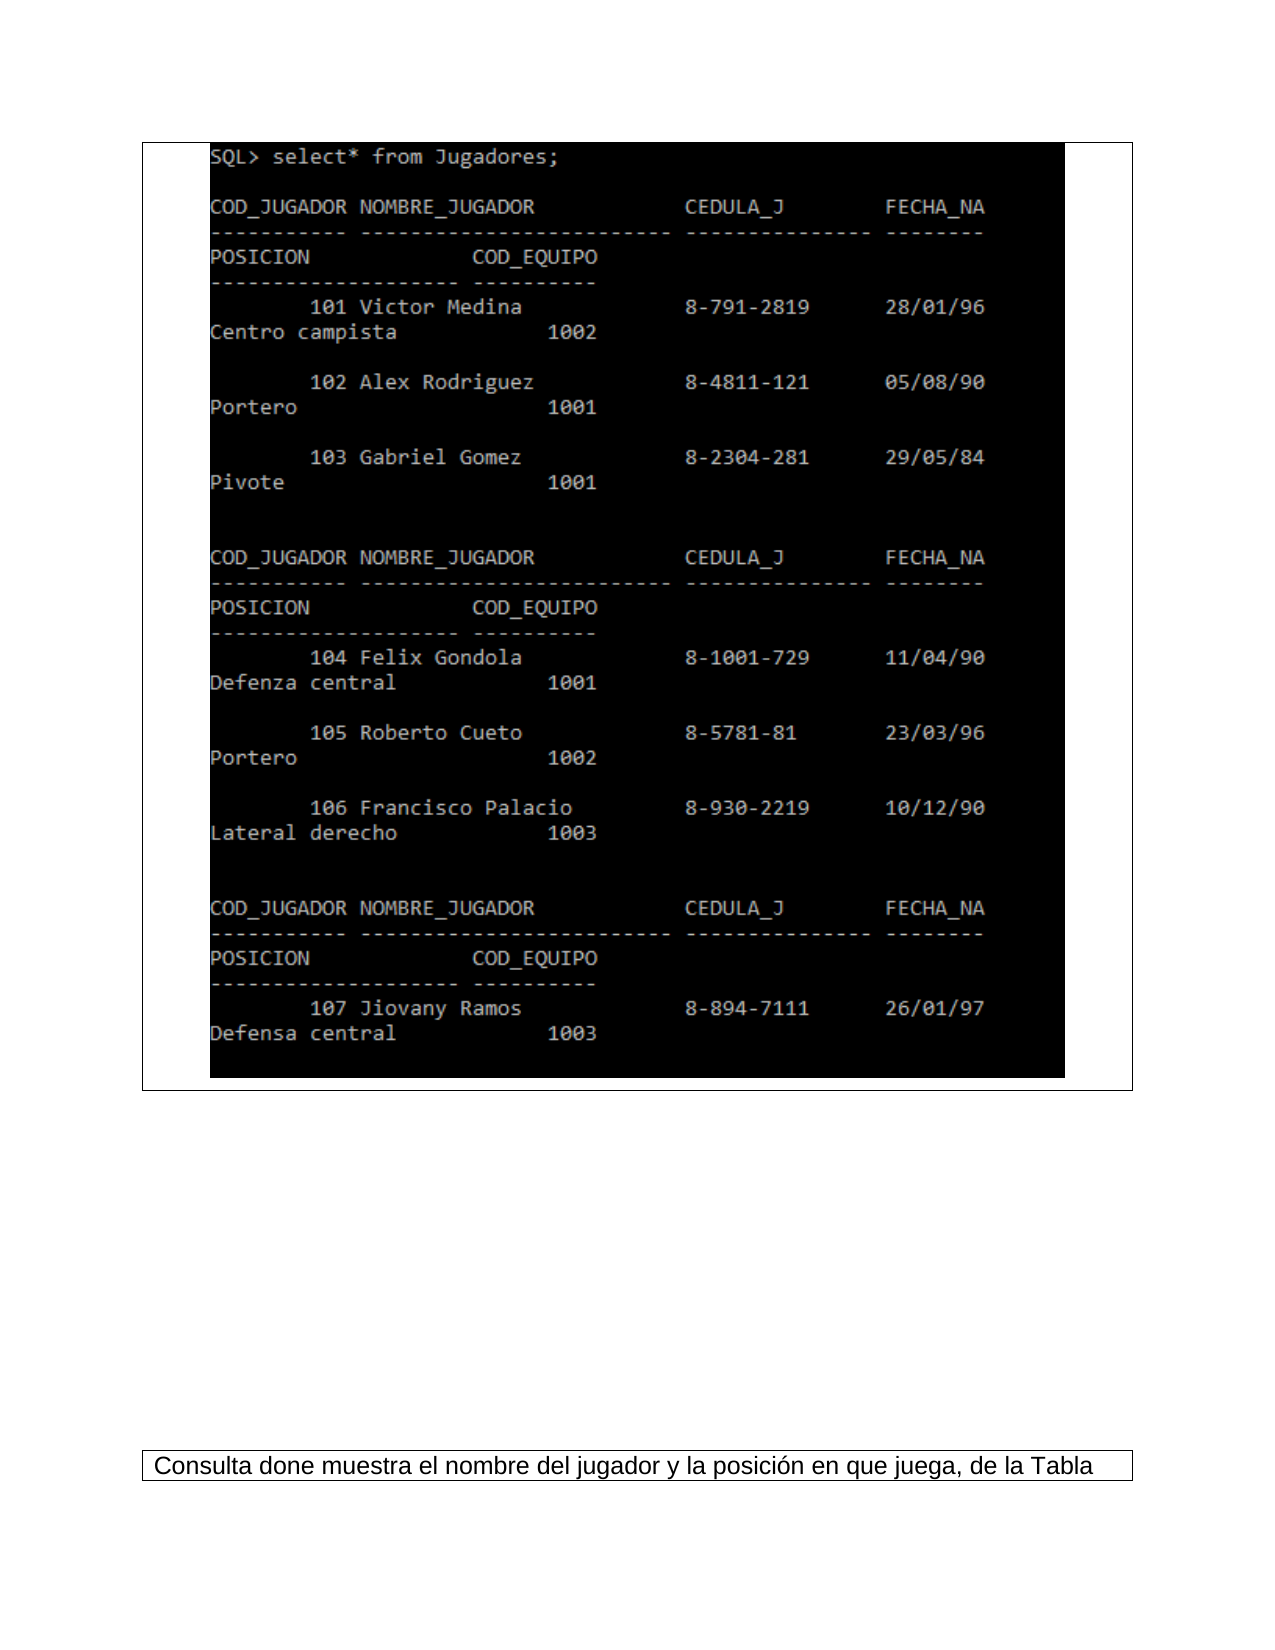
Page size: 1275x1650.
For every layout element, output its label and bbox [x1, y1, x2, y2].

table_header [143, 1451, 1132, 1480]
table_cell [143, 143, 1132, 1090]
